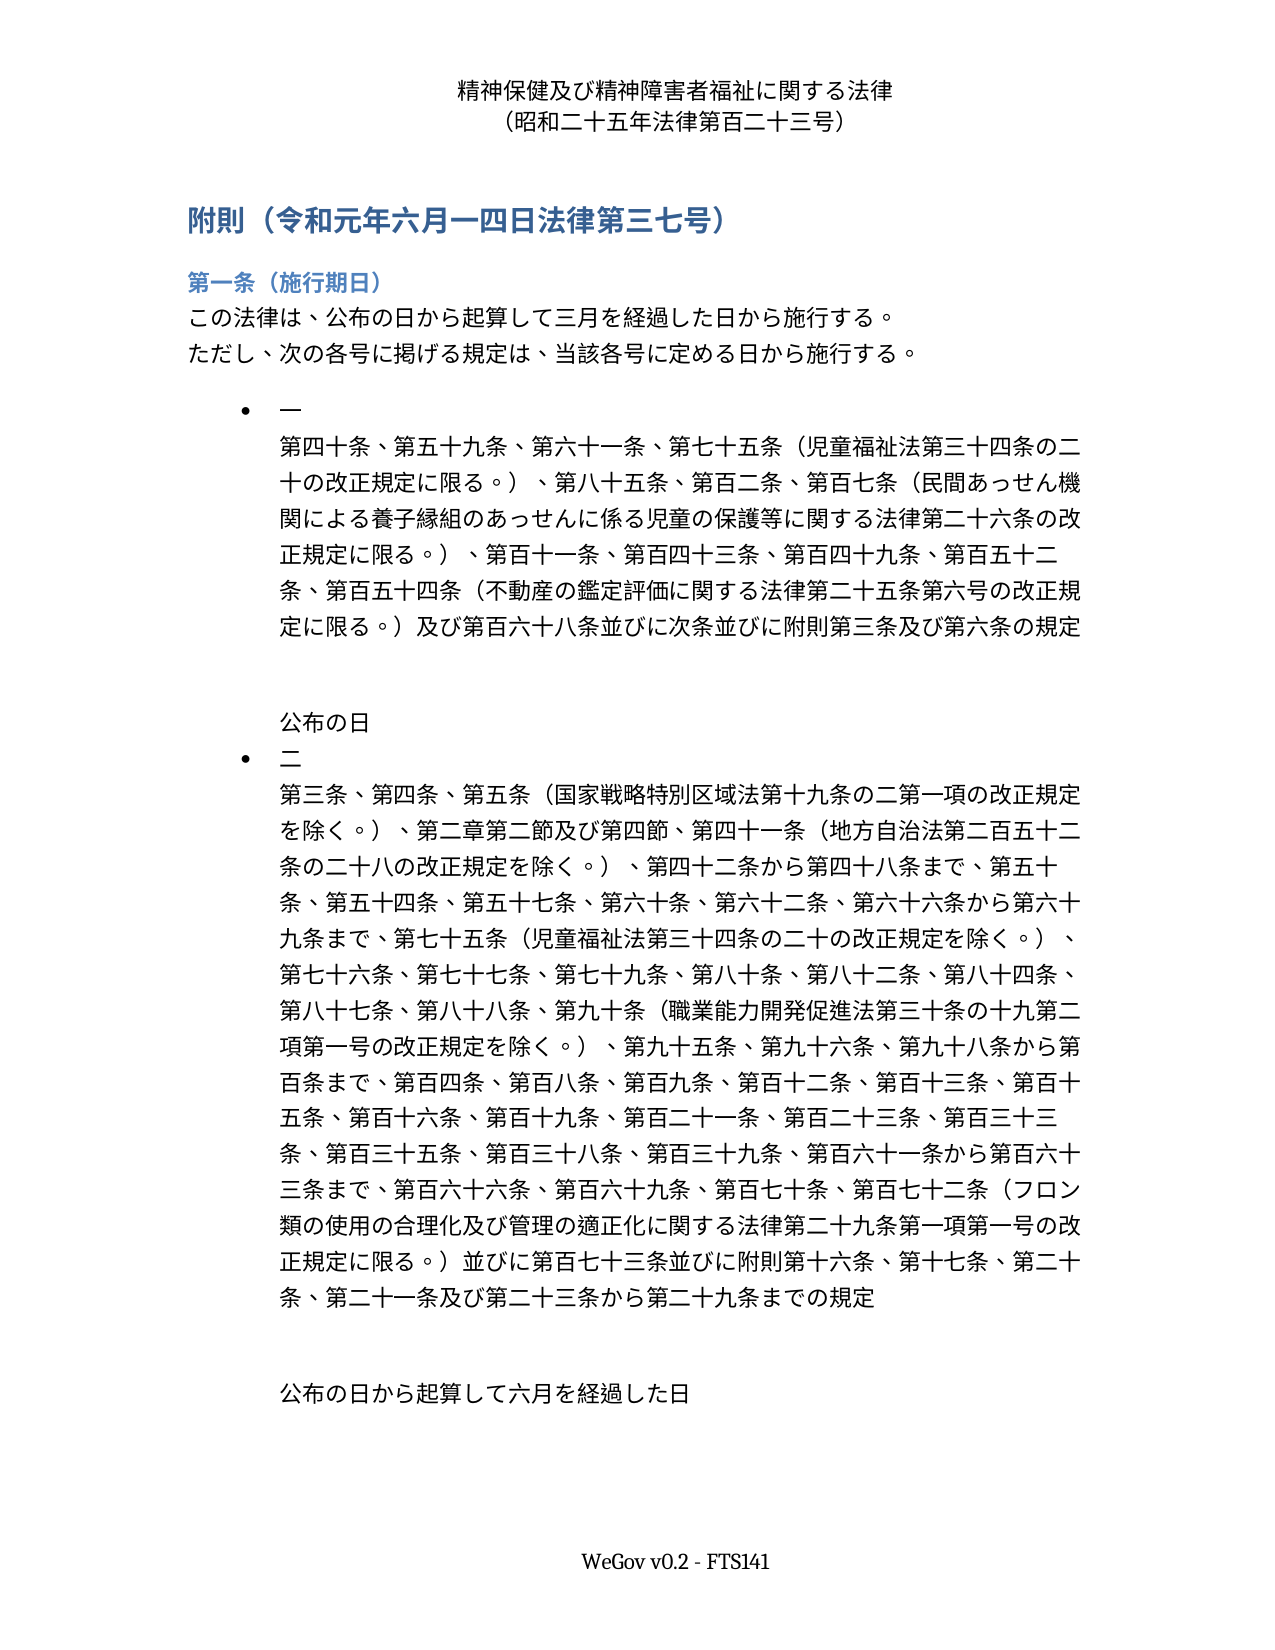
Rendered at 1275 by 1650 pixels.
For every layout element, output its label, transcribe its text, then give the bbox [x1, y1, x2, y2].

subtitle 第一条（施行期日） [187, 266, 1087, 298]
subtitle 附則（令和元年六月一四日法律第三七号） [187, 200, 1087, 240]
list 一 第四十条、第五十九条、第六十一条、第七十五条（児童福祉法第三十四条の二十の改正規定に限る。）、第八十五条、第百二条、第百七条（民間あっせん機関による養子縁組のあっせんに係る児童の保護等に関する法律第二十六条の改正規定に限る。）、第百十一条、第百四十三条、第百四十九条、第百五十二条、第百五十四条（不動産の鑑定評価に関する法律第二十五条第六号の改正規定に限る。）及び第百六十八条並びに次条並びに附則第三条及び第六条の規定 公布の日 [242, 395, 1087, 738]
list 二 第三条、第四条、第五条（国家戦略特別区域法第十九条の二第一項の改正規定を除く。）、第二章第二節及び第四節、第四十一条（地方自治法第二百五十二条の二十八の改正規定を除く。）、第四十二条から第四十八条まで、第五十条、第五十四条、第五十七条、第六十条、第六十二条、第六十六条から第六十九条まで、第七十五条（児童福祉法第三十四条の二十の改正規定を除く。）、第七十六条、第七十七条、第七十九条、第八十条、第八十二条、第八十四条、第八十七条、第八十八条、第九十条（職業能力開発促進法第三十条の十九第二項第一号の改正規定を除く。）、第九十五条、第九十六条、第九十八条から第百条まで、第百四条、第百八条、第百九条、第百十二条、第百十三条、第百十五条、第百十六条、第百十九条、第百二十一条、第百二十三条、第百三十三条、第百三十五条、第百三十八条、第百三十九条、第百六十一条から第百六十三条まで、第百六十六条、第百六十九条、第百七十条、第百七十二条（フロン類の使用の合理化及び管理の適正化に関する法律第二十九条第一項第一号の改正規定に限る。）並びに第百七十三条並びに附則第十六条、第十七条、第二十条、第二十一条及び第二十三条から第二十九条までの規定 公布の日から起算して六月を経過した日 [242, 743, 1087, 1410]
text この法律は、公布の日から起算して三月を経過した日から施行する。 ただし、次の各号に掲げる規定は、当該各号に定める日から施行する。 [187, 302, 1087, 369]
